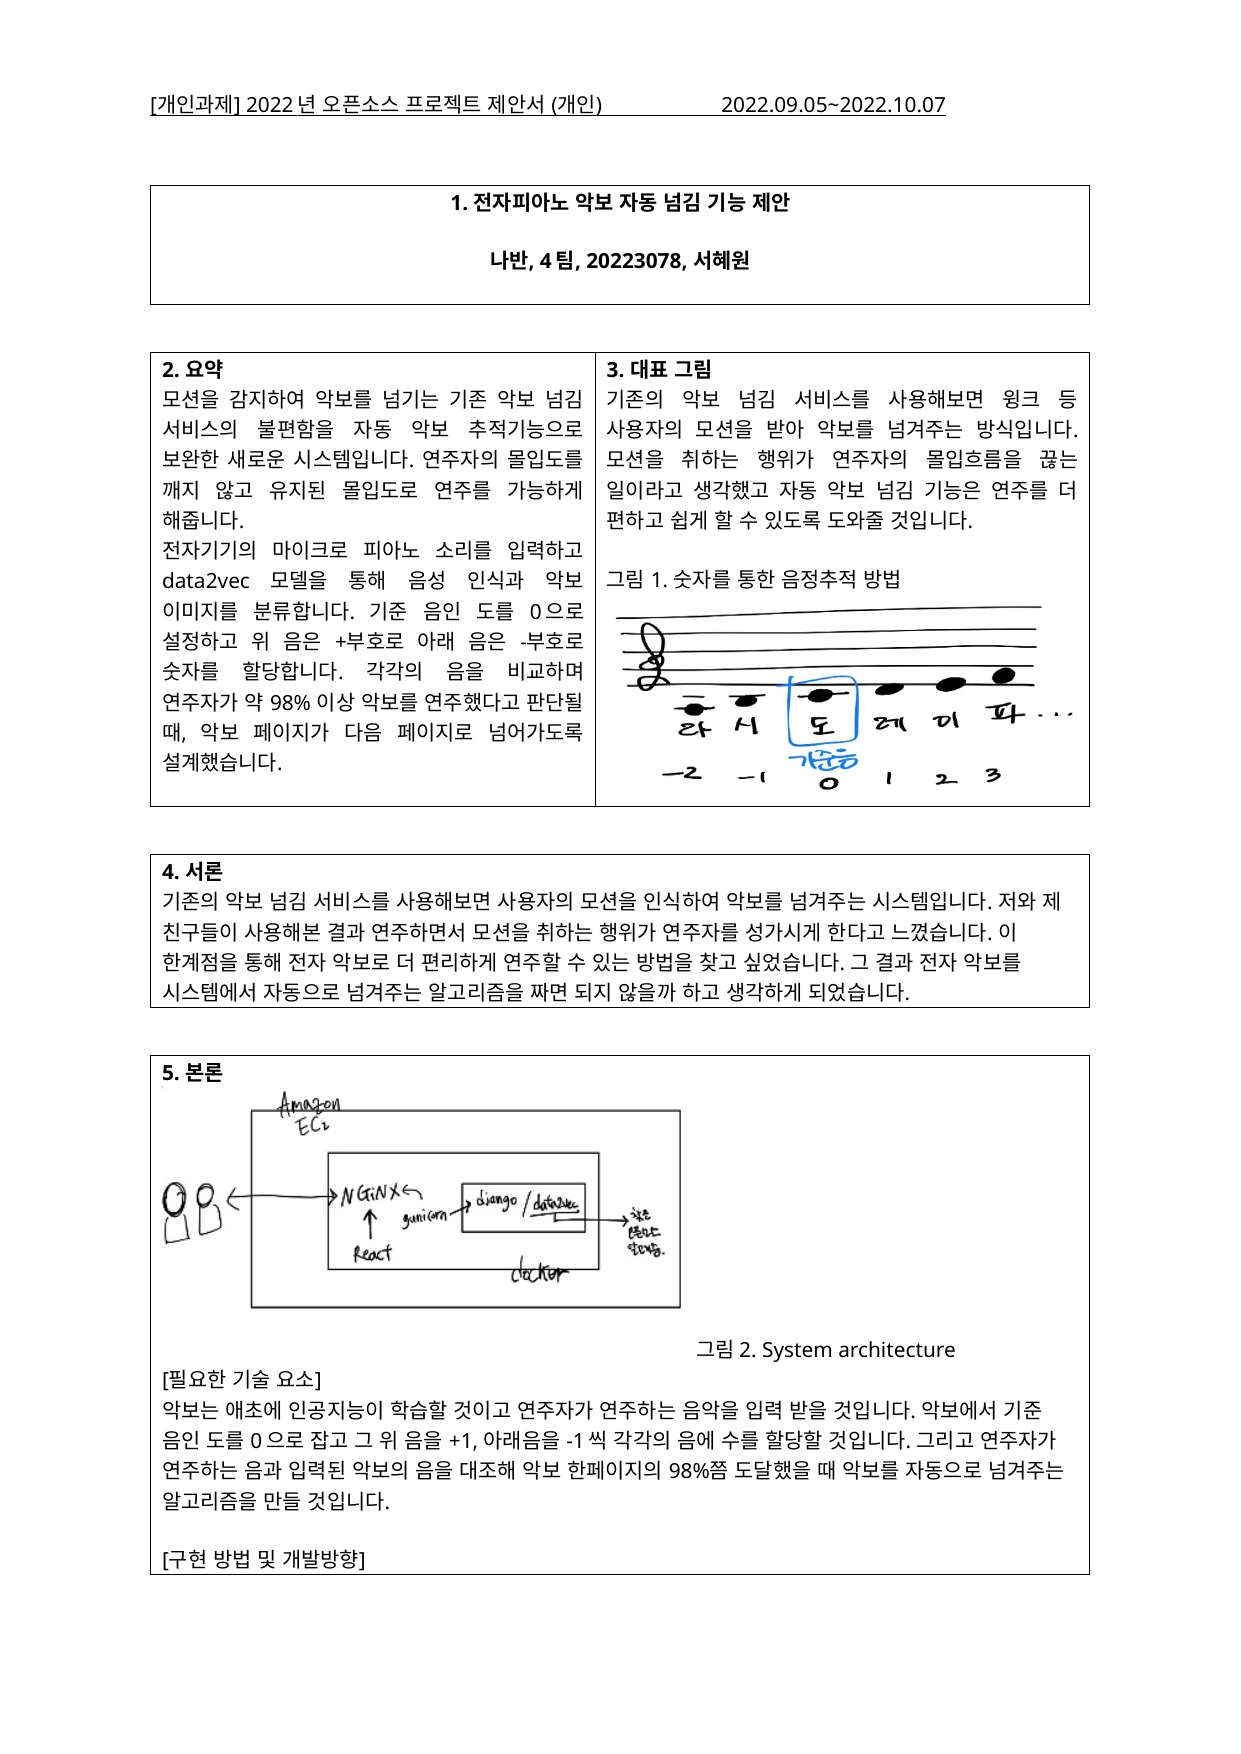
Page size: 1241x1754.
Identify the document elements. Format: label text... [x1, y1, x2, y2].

table_header 4. 서론 기존의 악보 넘김 서비스를 사용해보면 사용자의 모션을 인식하여 악보를 넘겨주는 시스템입니다. 저와 제 친구들이 사용해본 결과 연주하면서 모션을 취하는 행위가 연주자를 성가시게 한다고 느꼈습니다. 이 한계점을 통해 전자 악보로 더 편리하게 연주할 수 있는 방법을 찾고 싶었습니다. 그 결과 전자 악보를 시스템에서 자동으로 넘겨주는 알고리즘을 짜면 되지 않을까 하고 생각하게 되었습니다. [151, 855, 1089, 1007]
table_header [151, 1056, 1089, 1574]
table_header 1. 전자피아노 악보 자동 넘김 기능 제안 나반, 4팀, 20223078, 서혜원 [151, 186, 1089, 303]
table_header 3. 대표 그림 기존의 악보 넘김 서비스를 사용해보면 윙크 등 사용자의 모션을 받아 악보를 넘겨주는 방식입니다. 모션을 취하는 행위가 연주자의 몰입흐름을 끊는 일이라고 생각했고 자동 악보 넘김 기능은 연주를 더 편하고 쉽게 할 수 있도록 도와줄 것입니다. 그림 1. 숫자를 통한 음정추적 방법 [596, 353, 1089, 806]
table_header 2. 요약 모션을 감지하여 악보를 넘기는 기존 악보 넘김 서비스의 불편함을 자동 악보 추적기능으로 보완한 새로운 시스템입니다. 연주자의 몰입도를 깨지 않고 유지된 몰입도로 연주를 가능하게 해줍니다. 전자기기의 마이크로 피아노 소리를 입력하고 data2vec 모델을 통해 음성 인식과 악보 이미지를 분류합니다. 기준 음인 도를 0으로 설정하고 위 음은 +부호로 아래 음은 -부호로 숫자를 할당합니다. 각각의 음을 비교하며 연주자가 약 98% 이상 악보를 연주했다고 판단될 때, 악보 페이지가 다음 페이지로 넘어가도록 설계했습니다. [151, 353, 595, 806]
picture [606, 593, 1078, 806]
picture [161, 1086, 692, 1358]
